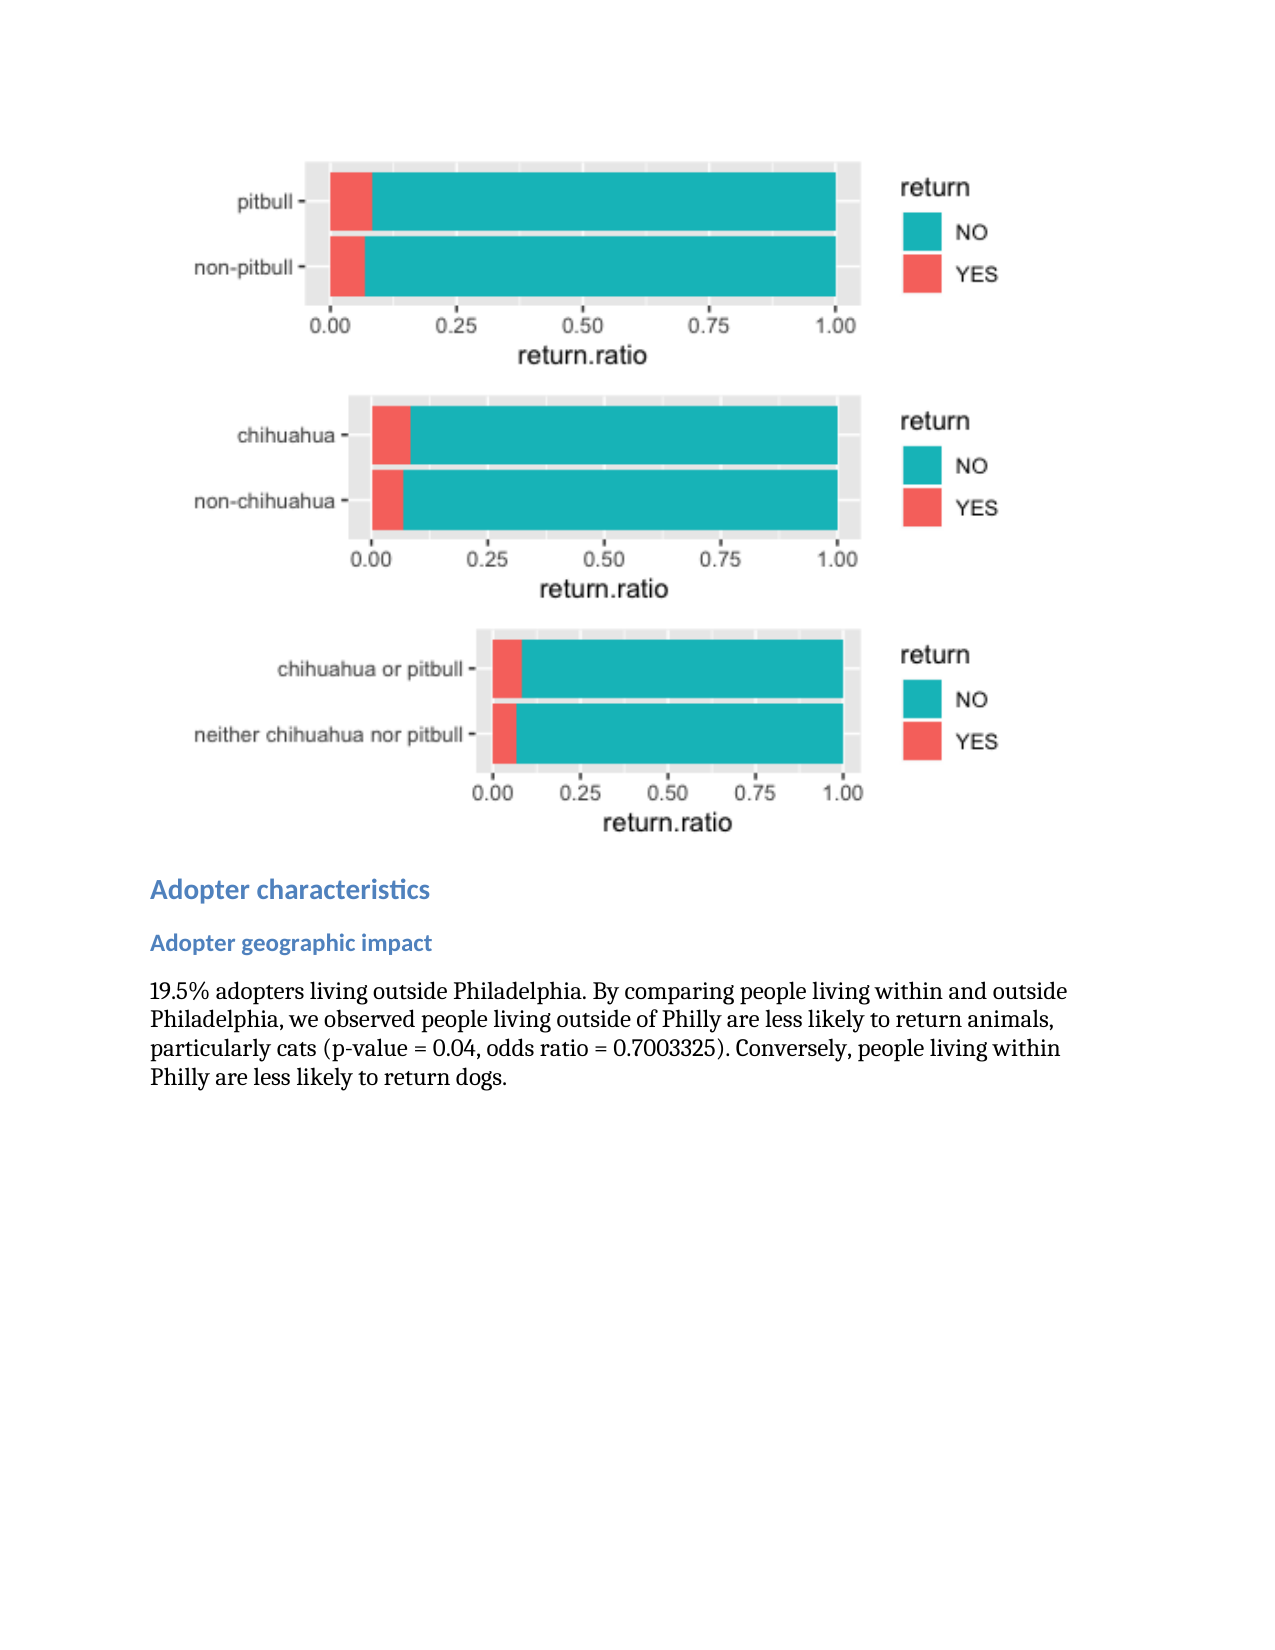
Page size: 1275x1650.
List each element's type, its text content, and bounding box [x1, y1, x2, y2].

text 19.5% adopters living outside Philadelphia. By comparing people living within and outside Philadelphia, we observed people living outside of Philly are less likely to return animals, particularly cats (p-value = 0.04, odds ratio = 0.7003325). Conversely, people living within Philly are less likely to return dogs. [150, 977, 1125, 1092]
subtitle Adopter geographic impact [150, 927, 1125, 958]
picture [150, 150, 1025, 850]
subtitle Adopter characteristics [150, 871, 1125, 906]
